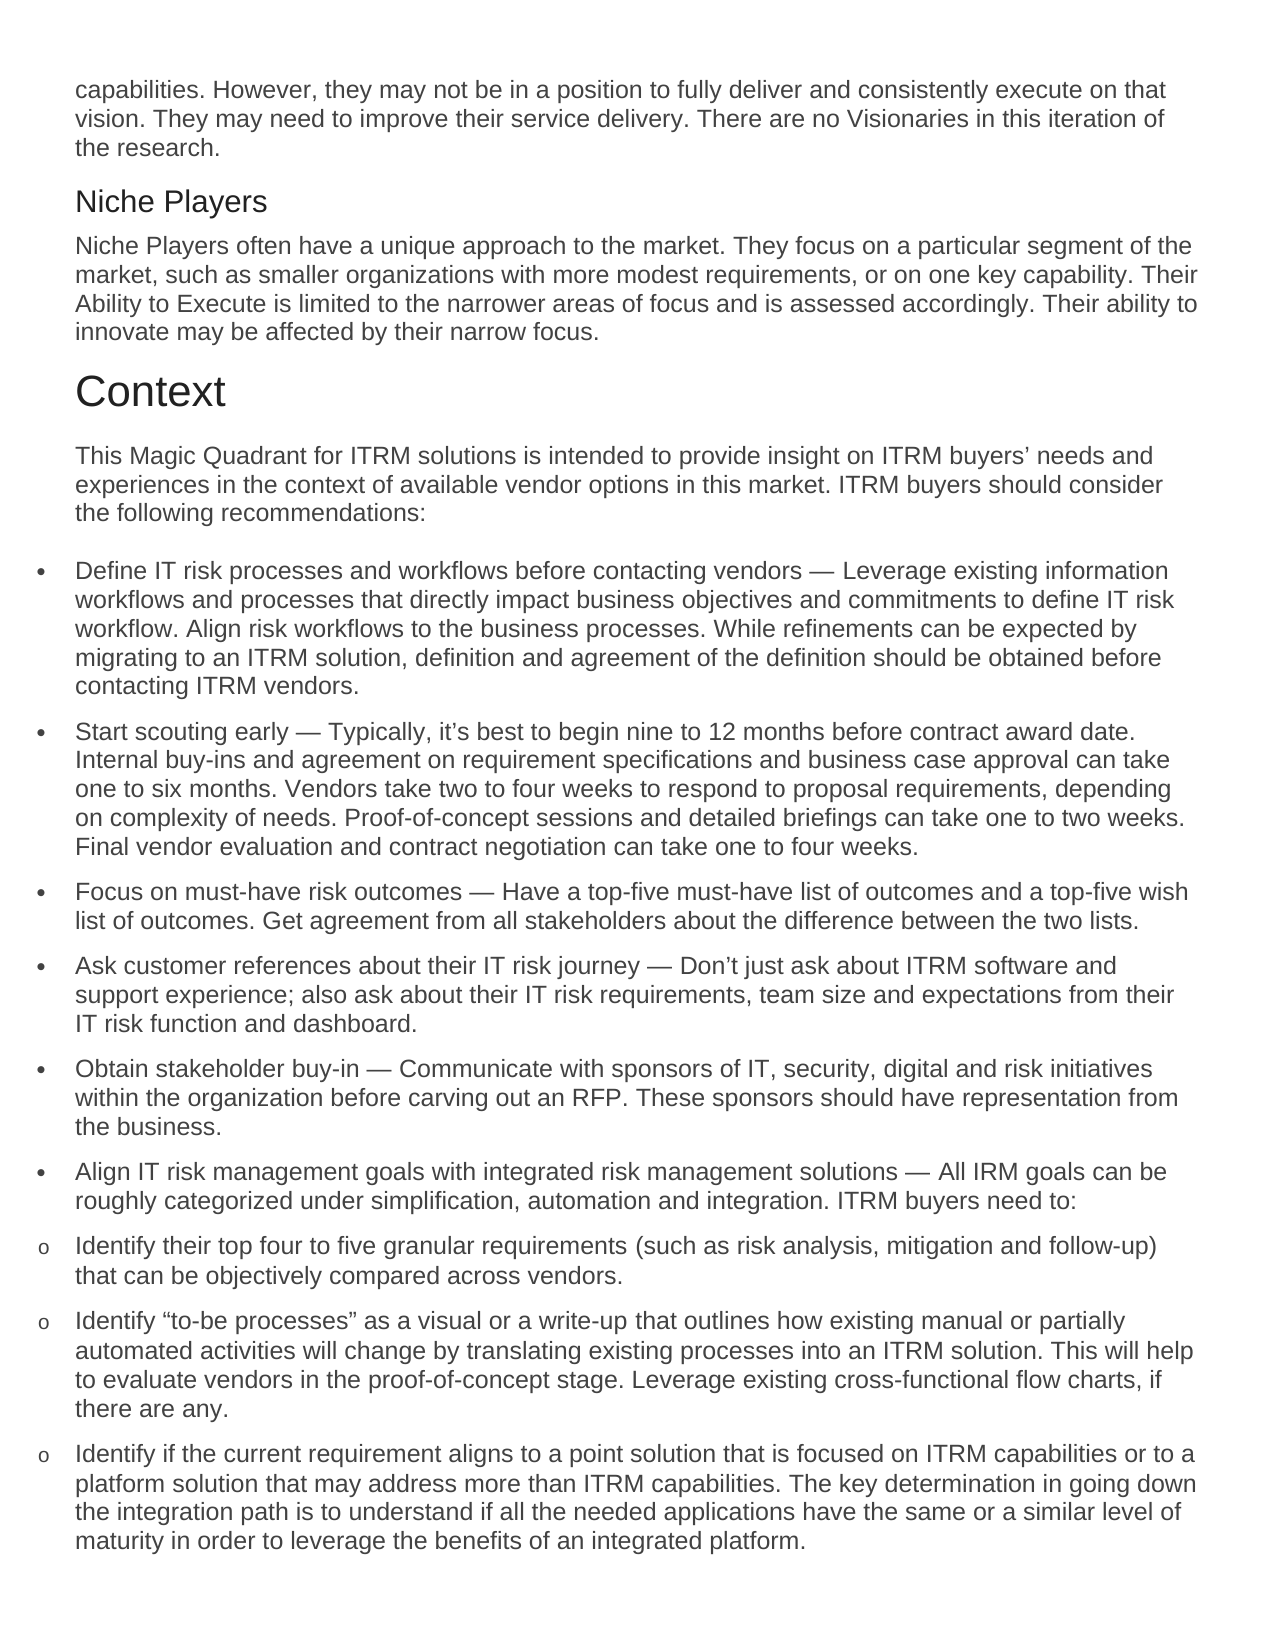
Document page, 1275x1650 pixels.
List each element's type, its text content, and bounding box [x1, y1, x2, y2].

list Ask customer references about their IT risk journey — Don’t just ask about ITRM software and support experience; also ask about their IT risk requirements, team size and expectations from their IT risk function and dashboard. [37, 951, 1200, 1037]
text Niche Players often have a unique approach to the market. They focus on a particular segment of the market, such as smaller organizations with more modest requirements, or on one key capability. Their Ability to Execute is limited to the narrower areas of focus and is assessed accordingly. Their ability to innovate may be affected by their narrow focus. [75, 231, 1200, 346]
text This Magic Quadrant for ITRM solutions is intended to provide insight on ITRM buyers’ needs and experiences in the context of available vendor options in this market. ITRM buyers should consider the following recommendations: [75, 441, 1200, 527]
list Obtain stakeholder buy-in — Communicate with sponsors of IT, security, digital and risk initiatives within the organization before carving out an RFP. These sponsors should have representation from the business. [37, 1054, 1200, 1140]
list Define IT risk processes and workflows before contacting vendors — Leverage existing information workflows and processes that directly impact business objectives and commitments to define IT risk workflow. Align risk workflows to the business processes. While refinements can be expected by migrating to an ITRM solution, definition and agreement of the definition should be obtained before contacting ITRM vendors. [37, 556, 1200, 700]
text Context [75, 363, 1200, 416]
list Start scouting early — Typically, it’s best to begin nine to 12 months before contract award date. Internal buy-ins and agreement on requirement specifications and business case approval can take one to six months. Vendors take two to four weeks to respond to proposal requirements, depending on complexity of needs. Proof-of-concept sessions and detailed briefings can take one to two weeks. Final vendor evaluation and contract negotiation can take one to four weeks. [37, 717, 1200, 860]
list Identify their top four to five granular requirements (such as risk analysis, mitigation and follow-up) that can be objectively compared across vendors. [37, 1231, 1200, 1290]
list Identify if the current requirement aligns to a point solution that is focused on ITRM capabilities or to a platform solution that may address more than ITRM capabilities. The key determination in going down the integration path is to understand if all the needed applications have the same or a similar level of maturity in order to leverage the benefits of an integrated platform. [37, 1439, 1200, 1555]
text Niche Players [75, 178, 1200, 218]
list Align IT risk management goals with integrated risk management solutions — All IRM goals can be roughly categorized under simplification, automation and integration. ITRM buyers need to: [37, 1157, 1200, 1214]
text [75, 75, 1200, 161]
list Identify “to-be processes” as a visual or a write-up that outlines how existing manual or partially automated activities will change by translating existing processes into an ITRM solution. This will help to evaluate vendors in the proof-of-concept stage. Leverage existing cross-functional flow charts, if there are any. [37, 1306, 1200, 1422]
list Focus on must-have risk outcomes — Have a top-five must-have list of outcomes and a top-five wish list of outcomes. Get agreement from all stakeholders about the difference between the two lists. [37, 877, 1200, 934]
